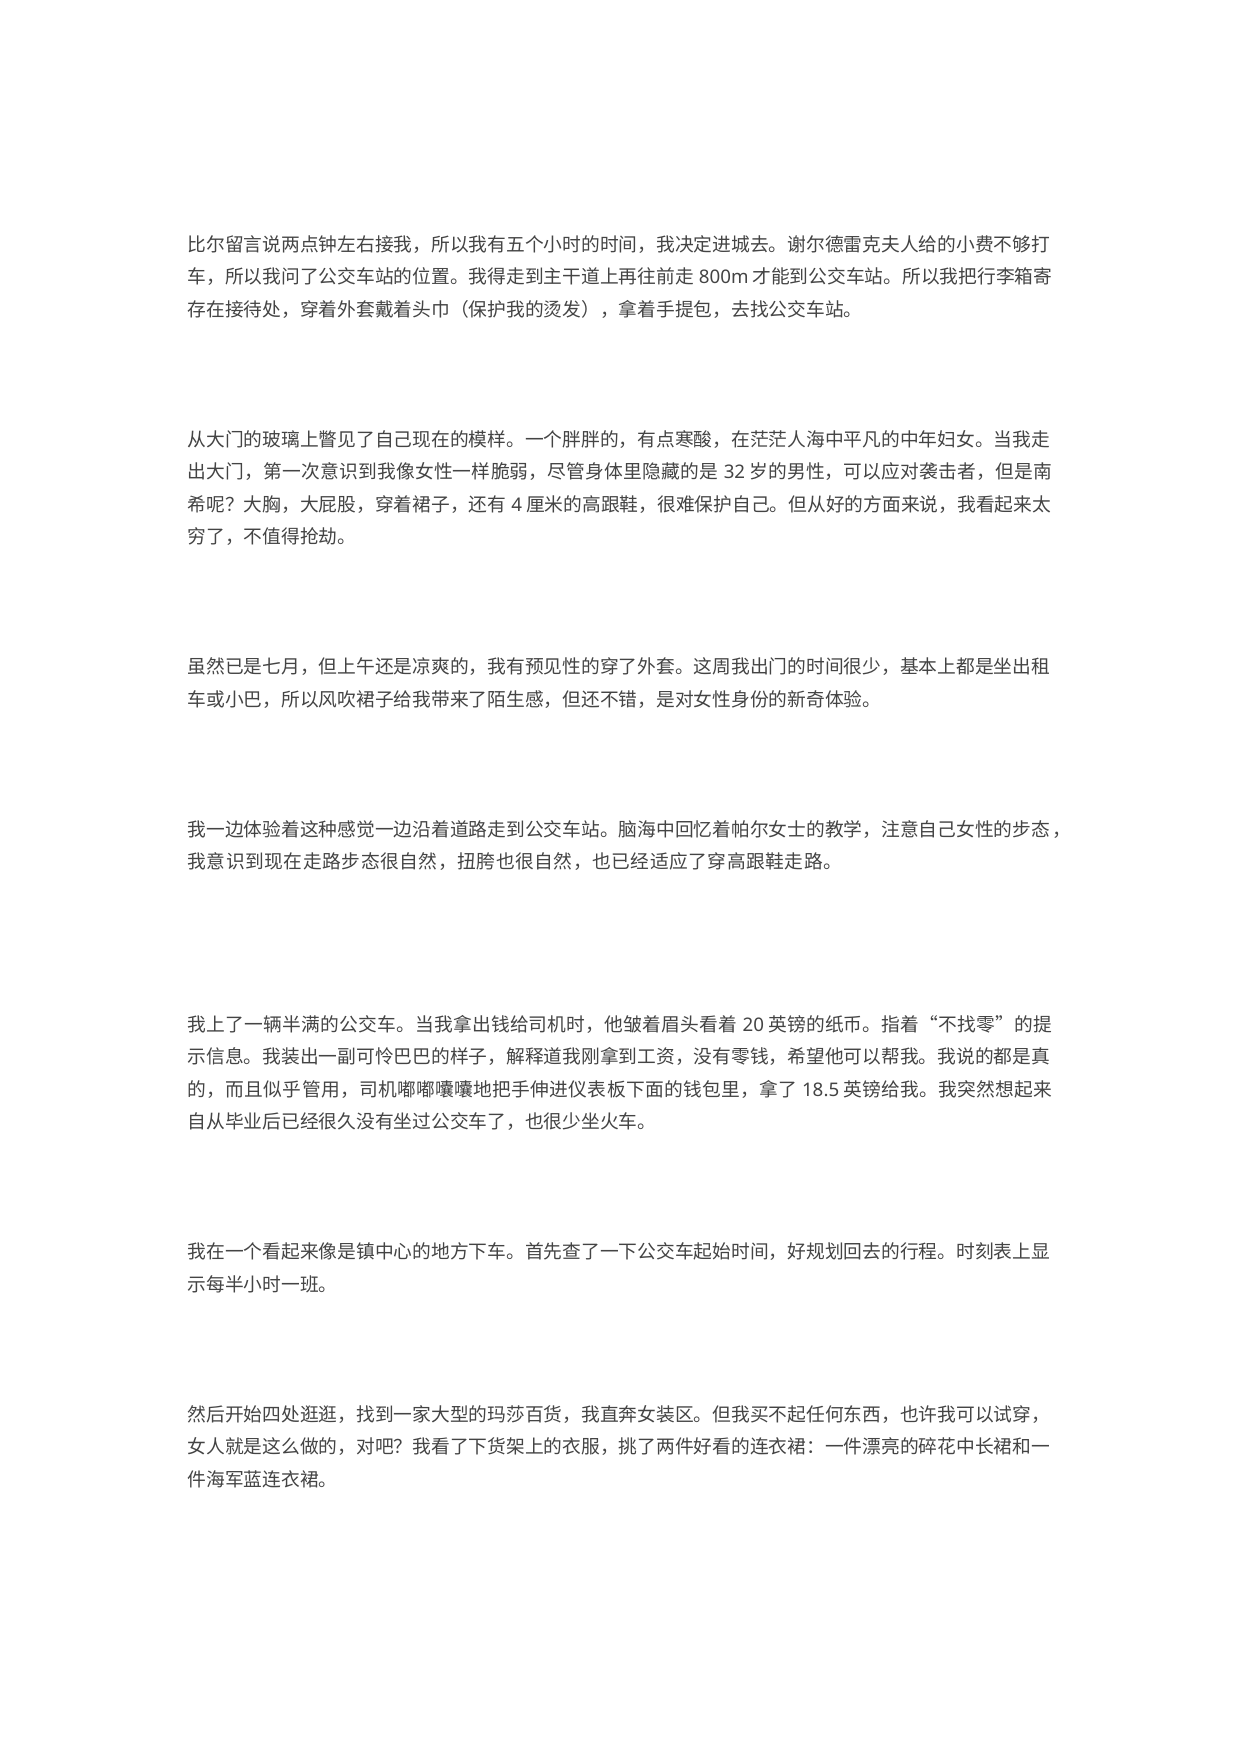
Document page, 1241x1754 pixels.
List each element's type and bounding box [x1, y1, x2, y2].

text [187, 162, 1053, 1559]
